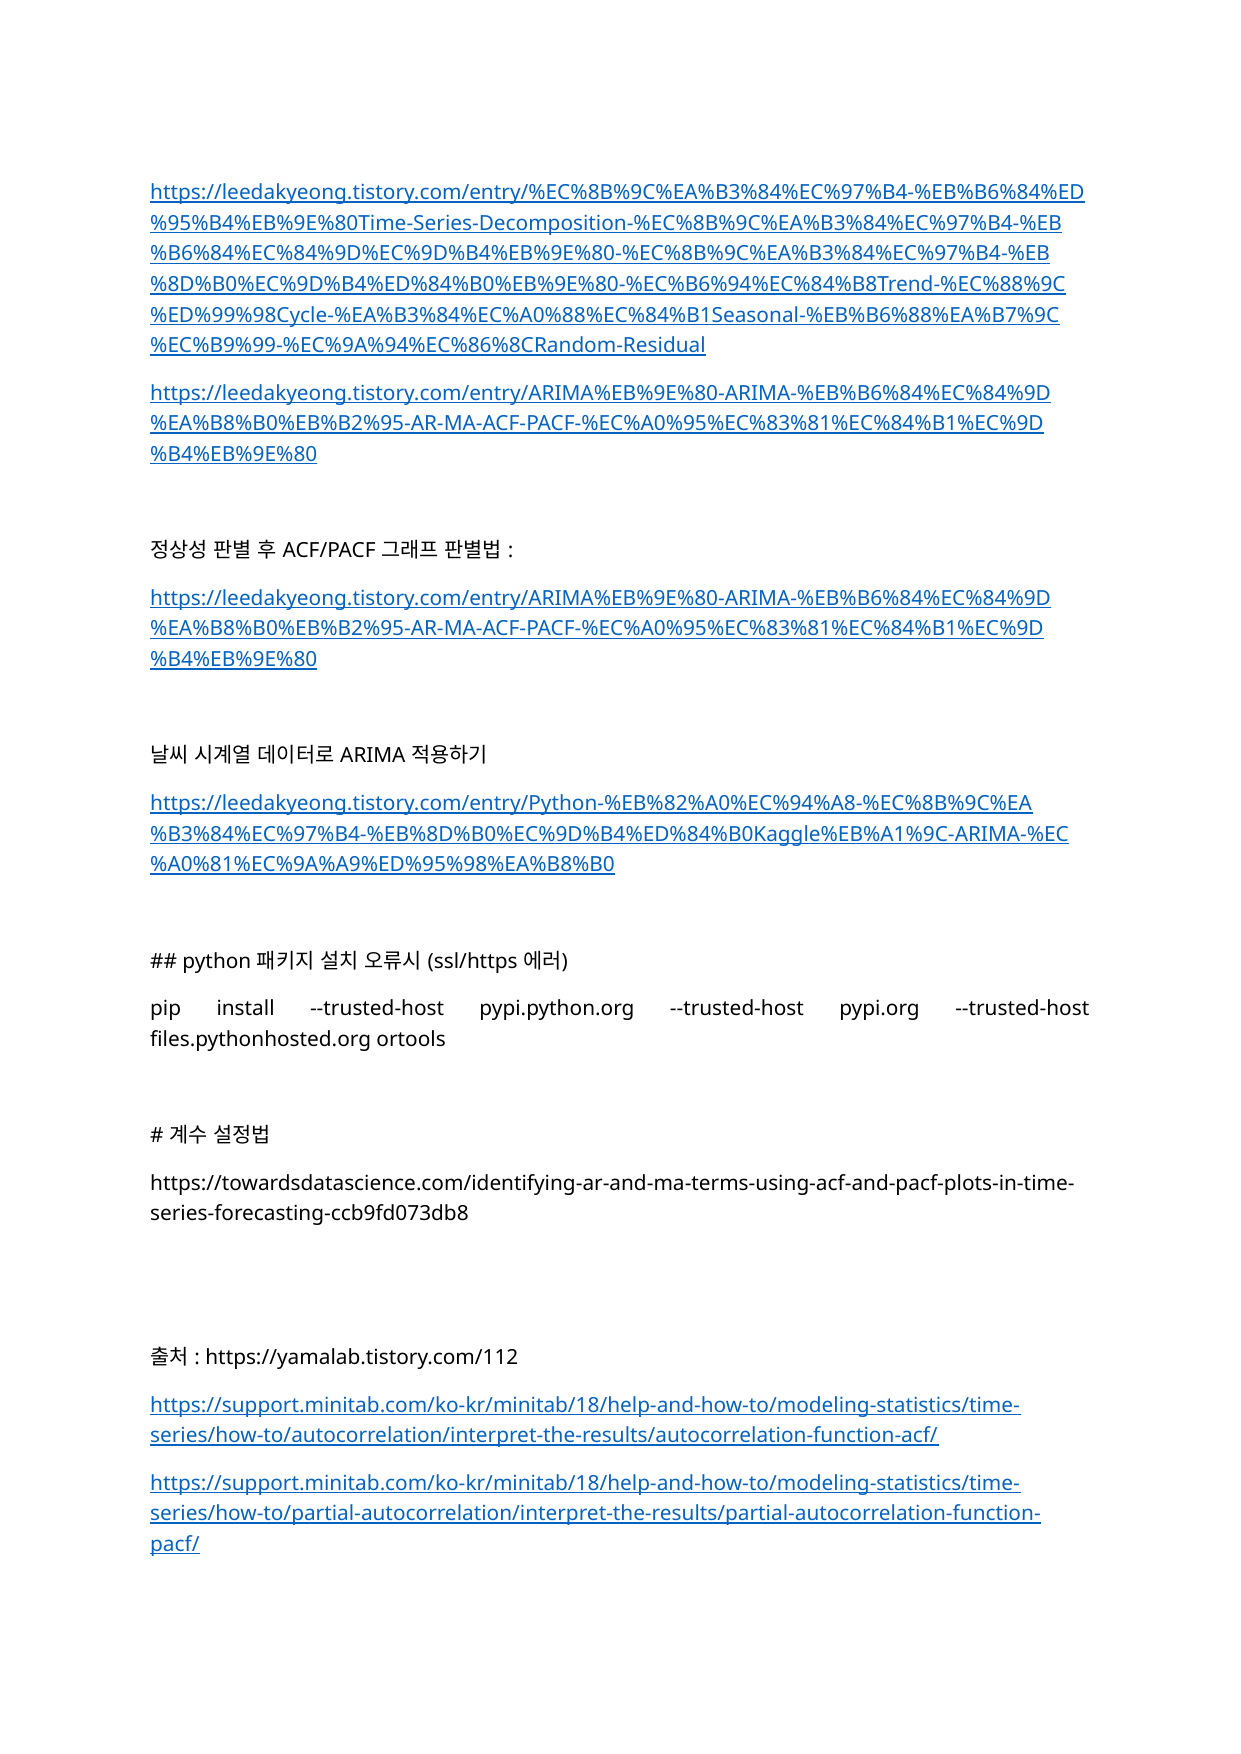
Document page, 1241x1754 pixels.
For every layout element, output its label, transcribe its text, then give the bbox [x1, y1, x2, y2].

text # 계수 설정법 [150, 1118, 1090, 1149]
text https://support.minitab.com/ko-kr/minitab/18/help-and-how-to/modeling-statistics/time-series/how-to/autocorrelation/interpret-the-results/autocorrelation-function-acf/ [150, 1390, 1090, 1449]
text https://leedakyeong.tistory.com/entry/%EC%8B%9C%EA%B3%84%EC%97%B4-%EB%B6%84%ED%95%B4%EB%9E%80Time-Series-Decomposition-%EC%8B%9C%EA%B3%84%EC%97%B4-%EB%B6%84%EC%84%9D%EC%9D%B4%EB%9E%80-%EC%8B%9C%EA%B3%84%EC%97%B4-%EB%8D%B0%EC%9D%B4%ED%84%B0%EB%9E%80-%EC%B6%94%EC%84%B8Trend-%EC%88%9C%ED%99%98Cycle-%EA%B3%84%EC%A0%88%EC%84%B1Seasonal-%EB%B6%88%EA%B7%9C%EC%B9%99-%EC%9A%94%EC%86%8CRandom-Residual [150, 177, 1090, 359]
text https://leedakyeong.tistory.com/entry/ARIMA%EB%9E%80-ARIMA-%EB%B6%84%EC%84%9D%EA%B8%B0%EB%B2%95-AR-MA-ACF-PACF-%EC%A0%95%EC%83%81%EC%84%B1%EC%9D%B4%EB%9E%80 [150, 378, 1090, 467]
text pip install --trusted-host pypi.python.org --trusted-host pypi.org --trusted-host files.pythonhosted.org ortools [150, 993, 1090, 1052]
text https://towardsdatascience.com/identifying-ar-and-ma-terms-using-acf-and-pacf-plots-in-time-series-forecasting-ccb9fd073db8 [150, 1168, 1090, 1227]
text https://support.minitab.com/ko-kr/minitab/18/help-and-how-to/modeling-statistics/time-series/how-to/partial-autocorrelation/interpret-the-results/partial-autocorrelation-function-pacf/ [150, 1468, 1090, 1557]
text https://leedakyeong.tistory.com/entry/Python-%EB%82%A0%EC%94%A8-%EC%8B%9C%EA%B3%84%EC%97%B4-%EB%8D%B0%EC%9D%B4%ED%84%B0Kaggle%EB%A1%9C-ARIMA-%EC%A0%81%EC%9A%A9%ED%95%98%EA%B8%B0 [150, 788, 1090, 878]
text 날씨 시계열 데이터로 ARIMA 적용하기 [150, 739, 1090, 769]
text https://leedakyeong.tistory.com/entry/ARIMA%EB%9E%80-ARIMA-%EB%B6%84%EC%84%9D%EA%B8%B0%EB%B2%95-AR-MA-ACF-PACF-%EC%A0%95%EC%83%81%EC%84%B1%EC%9D%B4%EB%9E%80 [150, 583, 1090, 672]
text 정상성 판별 후 ACF/PACF 그래프 판별법 : [150, 533, 1090, 564]
text ## python 패키지 설치 오류시 (ssl/https 에러) [150, 944, 1090, 974]
text 출처 : https://yamalab.tistory.com/112 [150, 1340, 1090, 1371]
